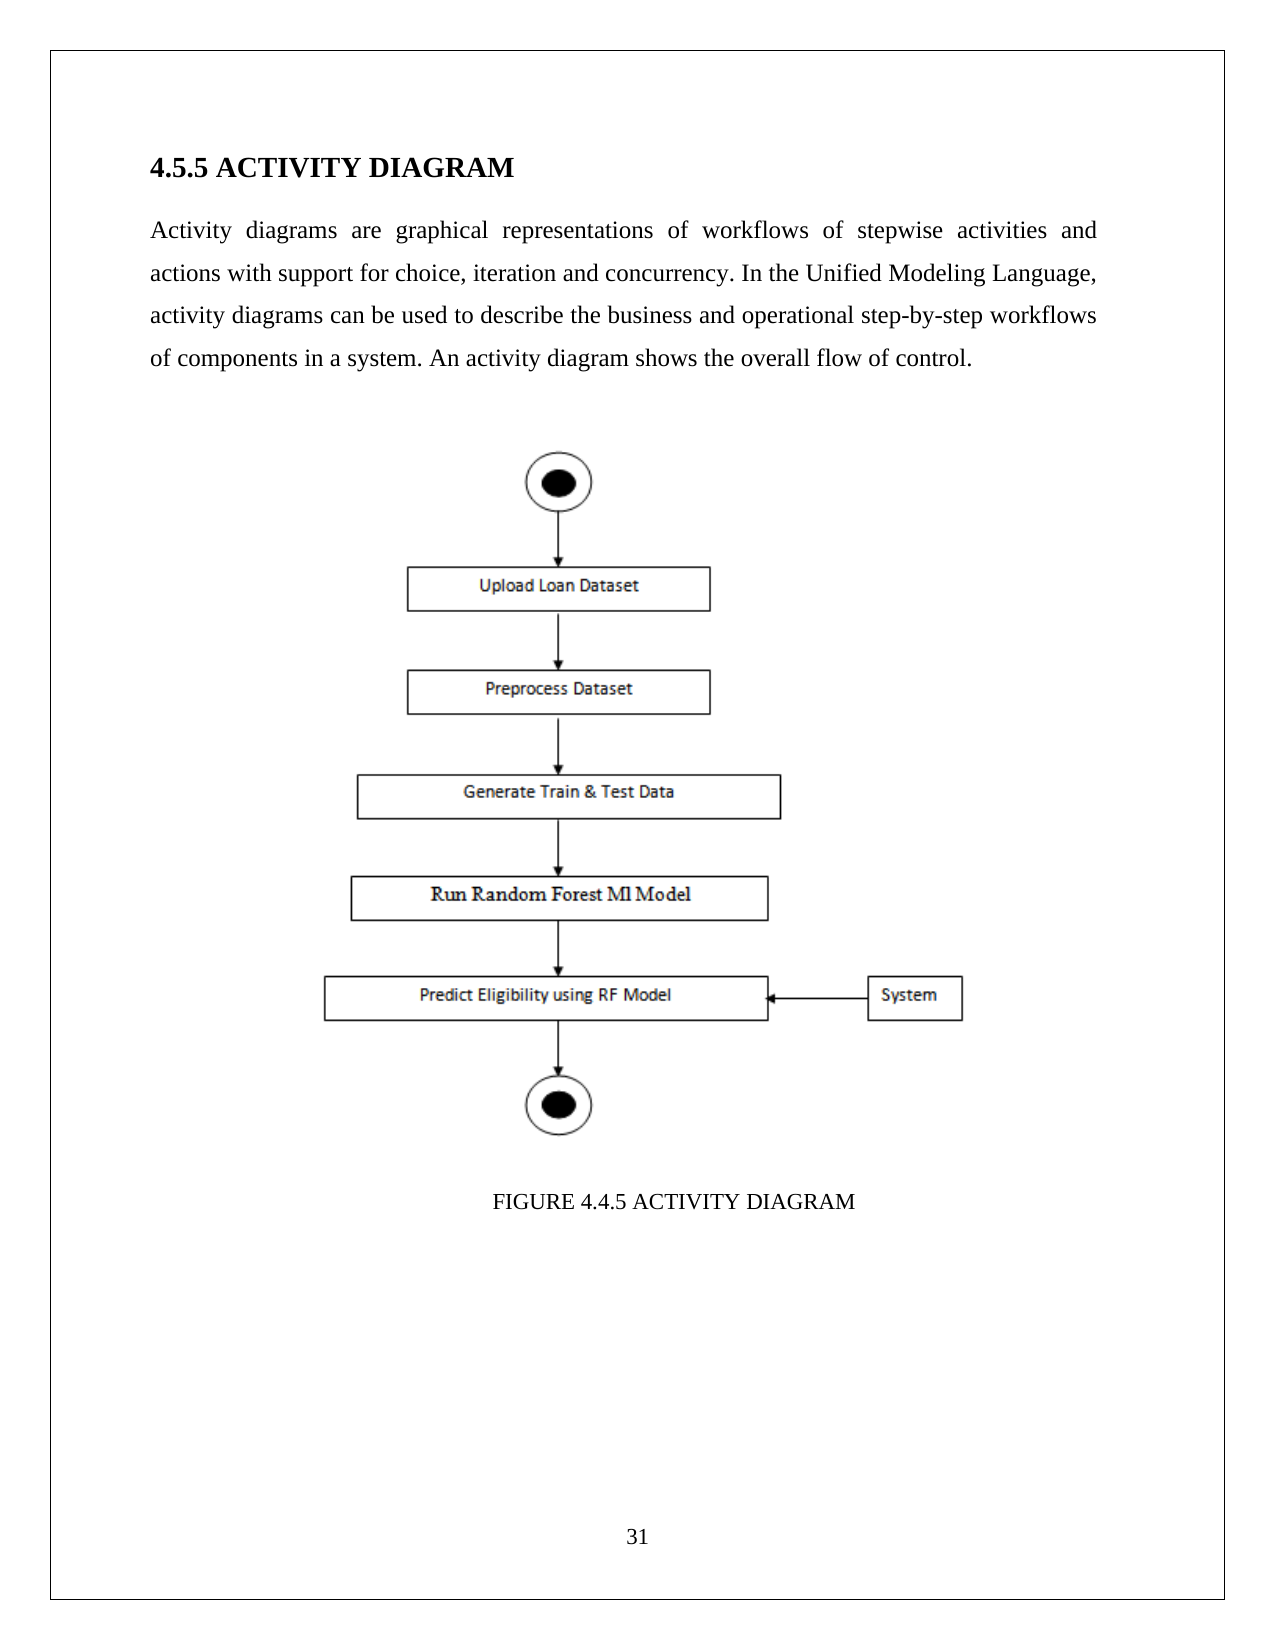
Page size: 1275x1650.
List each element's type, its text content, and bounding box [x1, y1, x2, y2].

text Activity diagrams are graphical representations of workflows of stepwise activities and actions with support for choice, iteration and concurrency. In the Unified Modeling Language, activity diagrams can be used to describe the business and operational step-by-step workflows of components in a system. An activity diagram shows the overall flow of control. [150, 216, 1098, 372]
text FIGURE 4.4.5 ACTIVITY DIAGRAM [223, 1188, 1125, 1214]
text 4.5.5 ACTIVITY DIAGRAM [150, 150, 1125, 183]
picture [293, 437, 982, 1162]
